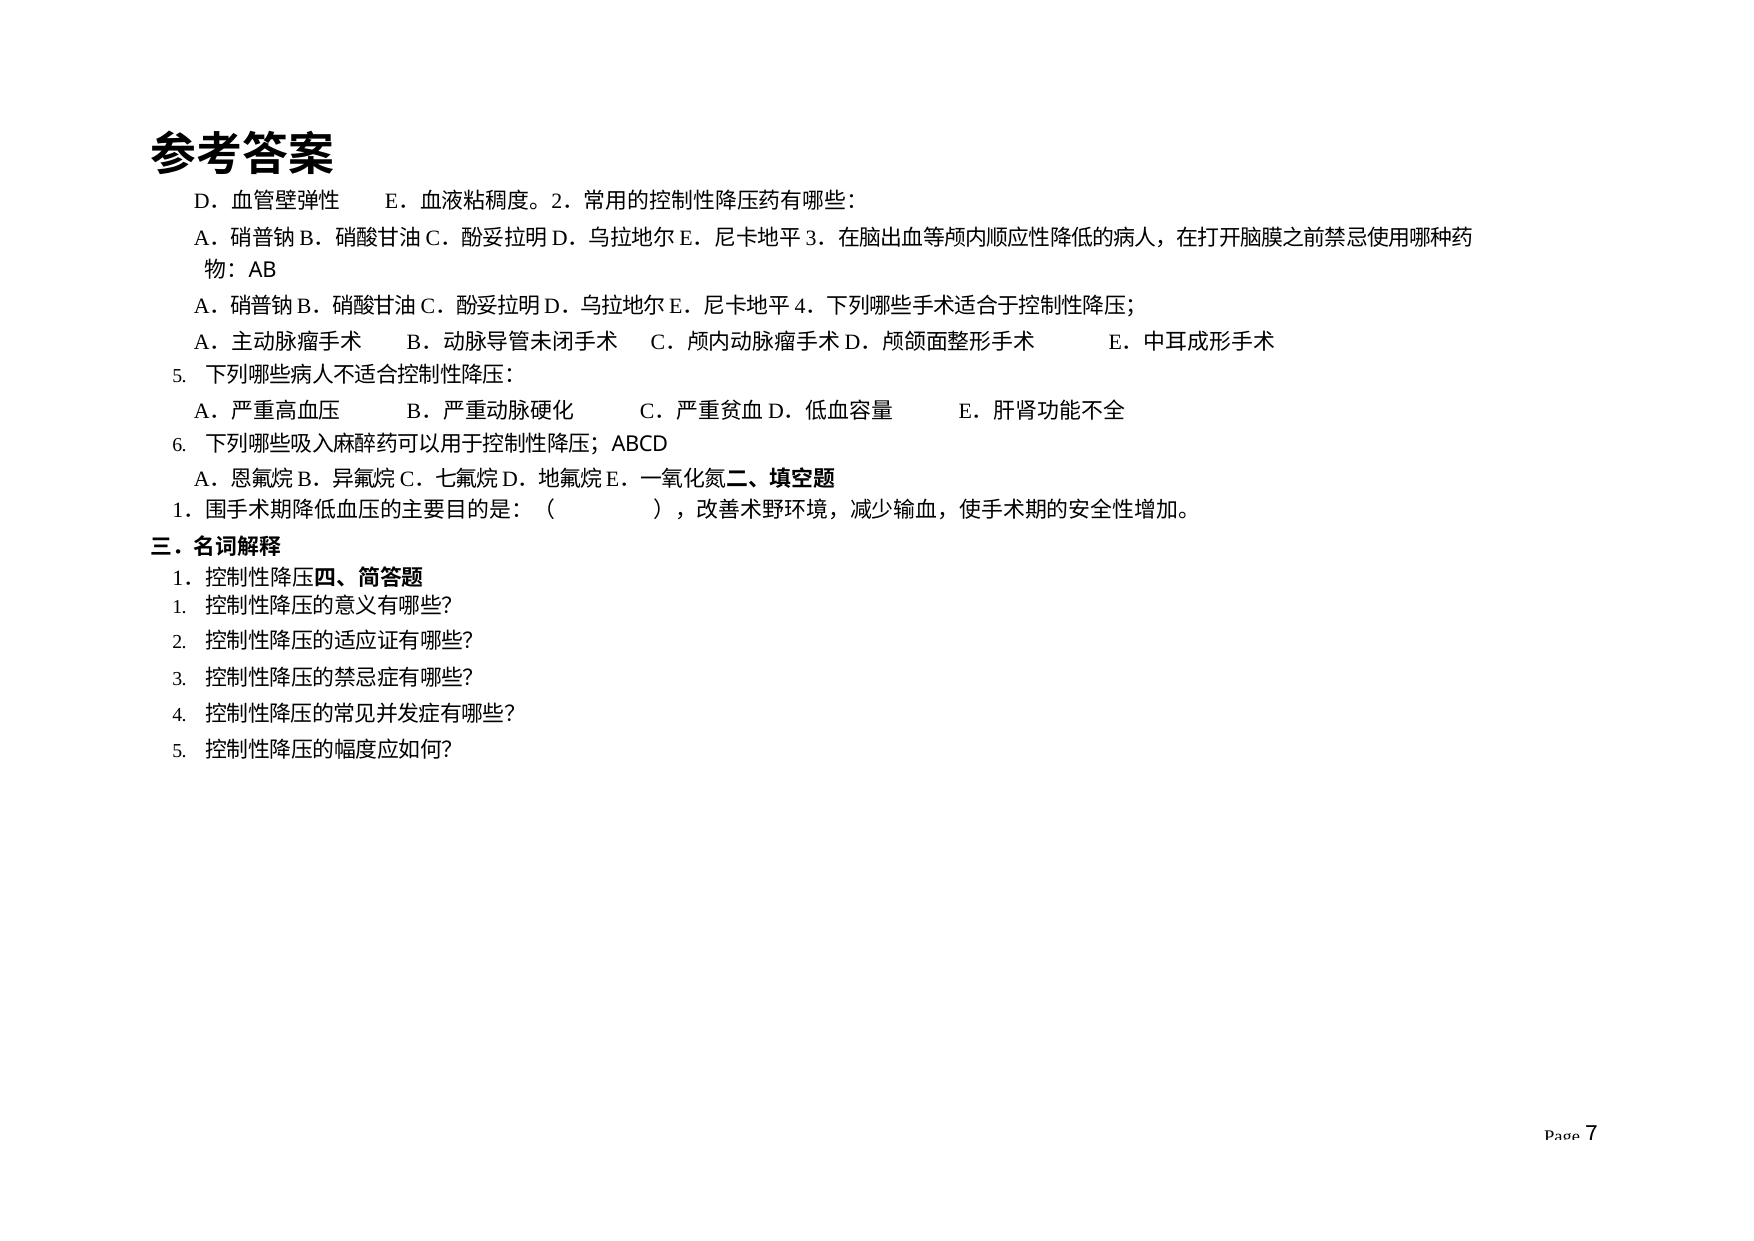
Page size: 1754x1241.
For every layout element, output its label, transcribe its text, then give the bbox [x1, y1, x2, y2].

list 控制性降压的幅度应如何？ [172, 732, 1652, 764]
text 参考答案 [151, 117, 1652, 183]
list 控制性降压的适应证有哪些？ [172, 623, 1652, 655]
text A．恩氟烷 B．异氟烷 C．七氟烷 D．地氟烷 E．一氧化氮二、填空题 [150, 463, 1542, 492]
text A．主动脉瘤手术 B．动脉导管未闭手术 C．颅内动脉瘤手术D．颅颌面整形手术 E．中耳成形手术 [193, 324, 1633, 356]
subtitle 三．名词解释 [150, 528, 1652, 561]
list 下列哪些病人不适合控制性降压： [172, 361, 1652, 388]
text A．硝普钠 B．硝酸甘油 C．酚妥拉明 D．乌拉地尔 E．尼卡地平3．在脑出血等颅内顺应性降低的病人，在打开脑膜之前禁忌使用哪种药 [172, 219, 1648, 251]
text D．血管壁弹性 E．血液粘稠度。2．常用的控制性降压药有哪些： [172, 183, 1344, 215]
text A．严重高血压 B．严重动脉硬化 C．严重贫血D．低血容量 E．肝肾功能不全 [193, 393, 1557, 424]
list 控制性降压的意义有哪些？ [172, 591, 1652, 619]
text 1．控制性降压四、简答题 [150, 562, 1107, 591]
text A．硝普钠 B．硝酸甘油 C．酚妥拉明 D．乌拉地尔 E．尼卡地平4．下列哪些手术适合于控制性降压； [172, 288, 1608, 319]
list 控制性降压的常见并发症有哪些？ [172, 696, 1652, 728]
text 1．围手术期降低血压的主要目的是：（ ），改善术野环境，减少输血，使手术期的安全性增加。 [150, 492, 1648, 524]
text 物：AB [204, 256, 1652, 283]
list 控制性降压的禁忌症有哪些？ [172, 659, 1652, 691]
list 下列哪些吸入麻醉药可以用于控制性降压；ABCD [172, 429, 1652, 457]
